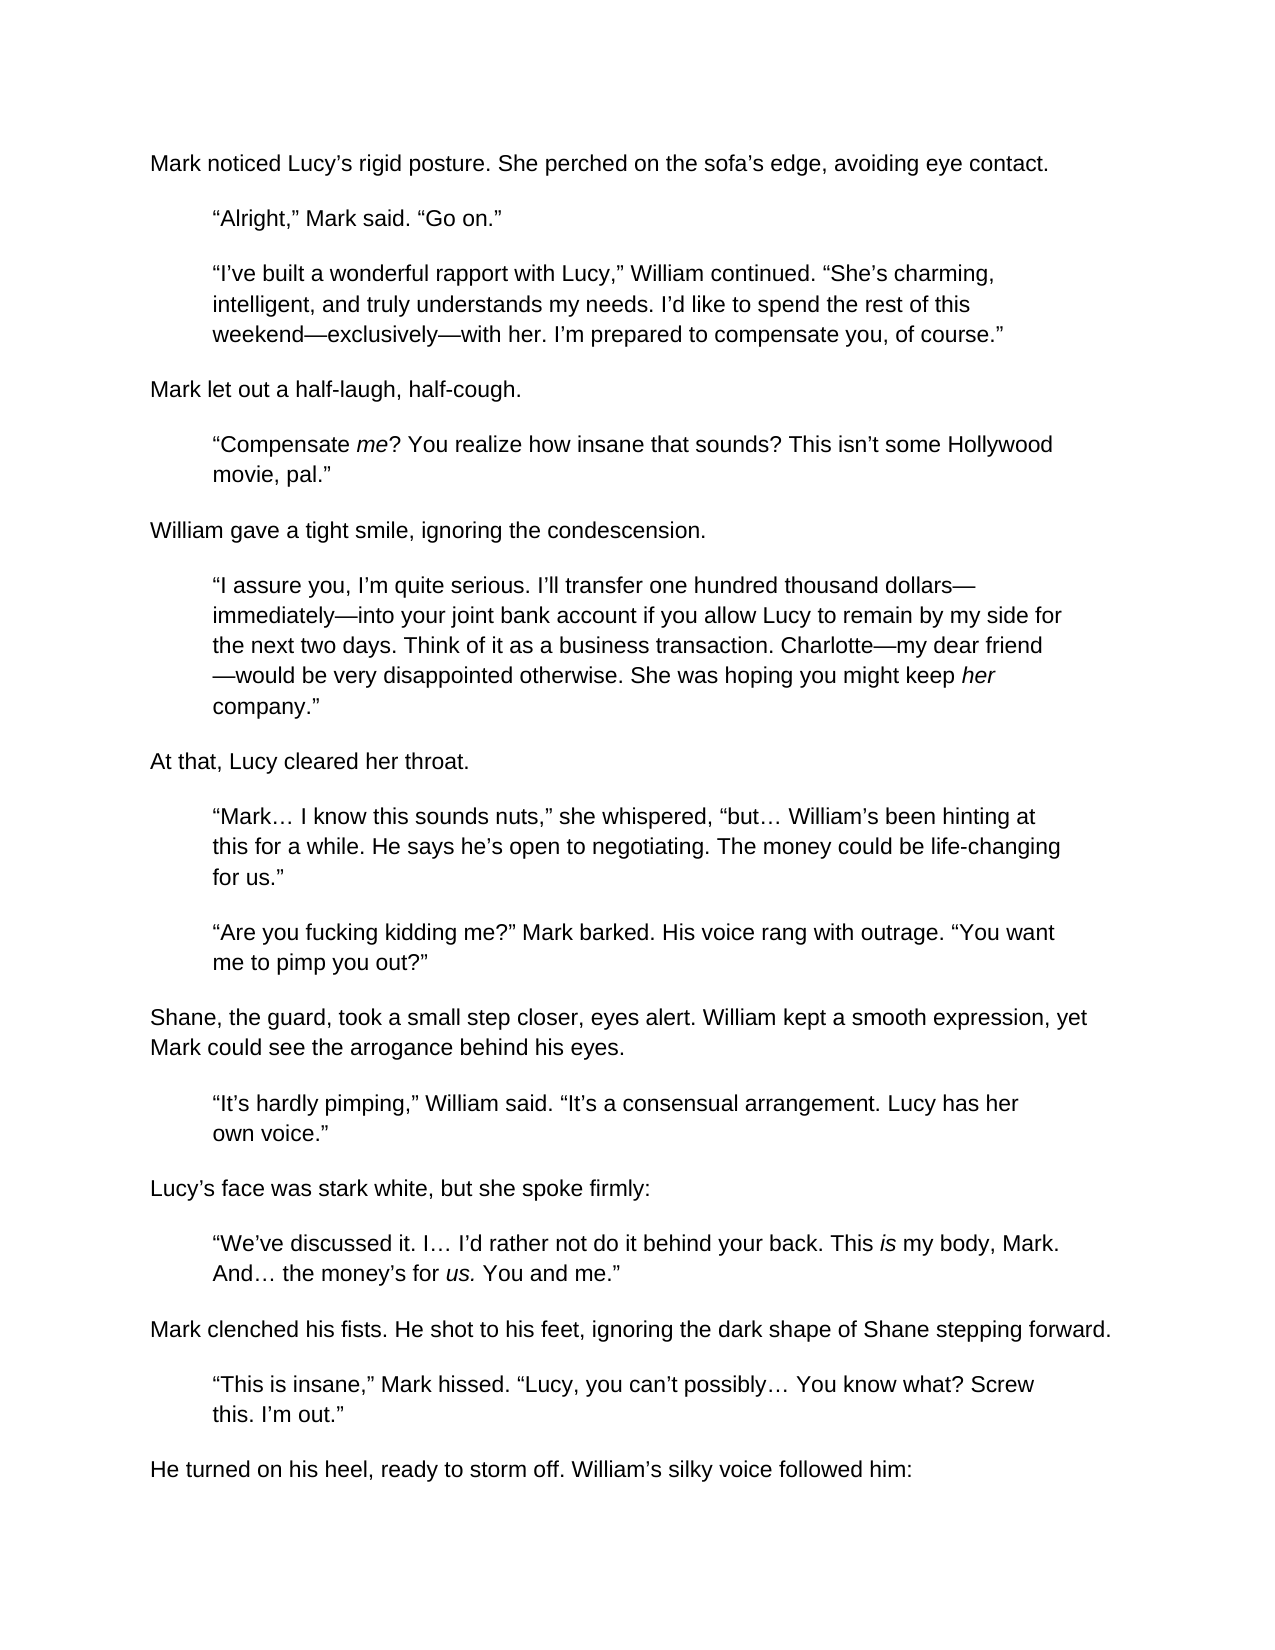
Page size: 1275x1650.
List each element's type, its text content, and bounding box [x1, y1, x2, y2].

text “We’ve discussed it. I… I’d rather not do it behind your back. This is my body, Mark. And… the money’s for us. You and me.” [212, 1230, 1062, 1287]
text “Are you fucking kidding me?” Mark barked. His voice rang with outrage. “You want me to pimp you out?” [212, 919, 1062, 975]
text Mark clenched his fists. He shot to his feet, ignoring the dark shape of Shane stepping forward. [150, 1316, 1125, 1342]
text “This is insane,” Mark hissed. “Lucy, you can’t possibly… You know what? Screw this. I’m out.” [212, 1371, 1062, 1427]
text He turned on his heel, ready to storm off. William’s silky voice followed him: [150, 1456, 1125, 1483]
text “I assure you, I’m quite serious. I’ll transfer one hundred thousand dollars—immediately—into your joint bank account if you allow Lucy to remain by my side for the next two days. Think of it as a business transaction. Charlotte—my dear friend—would be very disappointed otherwise. She was hoping you might keep her company.” [212, 572, 1062, 719]
text “Mark… I know this sounds nuts,” she whispered, “but… William’s been hinting at this for a while. He says he’s open to negotiating. The money could be life-changing for us.” [212, 803, 1062, 890]
text Mark noticed Lucy’s rigid posture. She perched on the sofa’s edge, avoiding eye contact. [150, 150, 1125, 176]
text Lucy’s face was stark white, but she spoke firmly: [150, 1175, 1125, 1201]
text William gave a tight smile, ignoring the condescension. [150, 517, 1125, 543]
text Mark let out a half-laugh, half-cough. [150, 376, 1125, 402]
text Shane, the guard, took a small step closer, eyes alert. William kept a smooth expression, yet Mark could see the arrogance behind his eyes. [150, 1004, 1125, 1061]
text At that, Lucy cleared her throat. [150, 748, 1125, 774]
text “I’ve built a wonderful rapport with Lucy,” William continued. “She’s charming, intelligent, and truly understands my needs. I’d like to spend the rest of this weekend—exclusively—with her. I’m prepared to compensate you, of course.” [212, 260, 1062, 347]
text “Alright,” Mark said. “Go on.” [212, 205, 1062, 232]
text “Compensate me? You realize how insane that sounds? This isn’t some Hollywood movie, pal.” [212, 431, 1062, 488]
text “It’s hardly pimping,” William said. “It’s a consensual arrangement. Lucy has her own voice.” [212, 1089, 1062, 1146]
